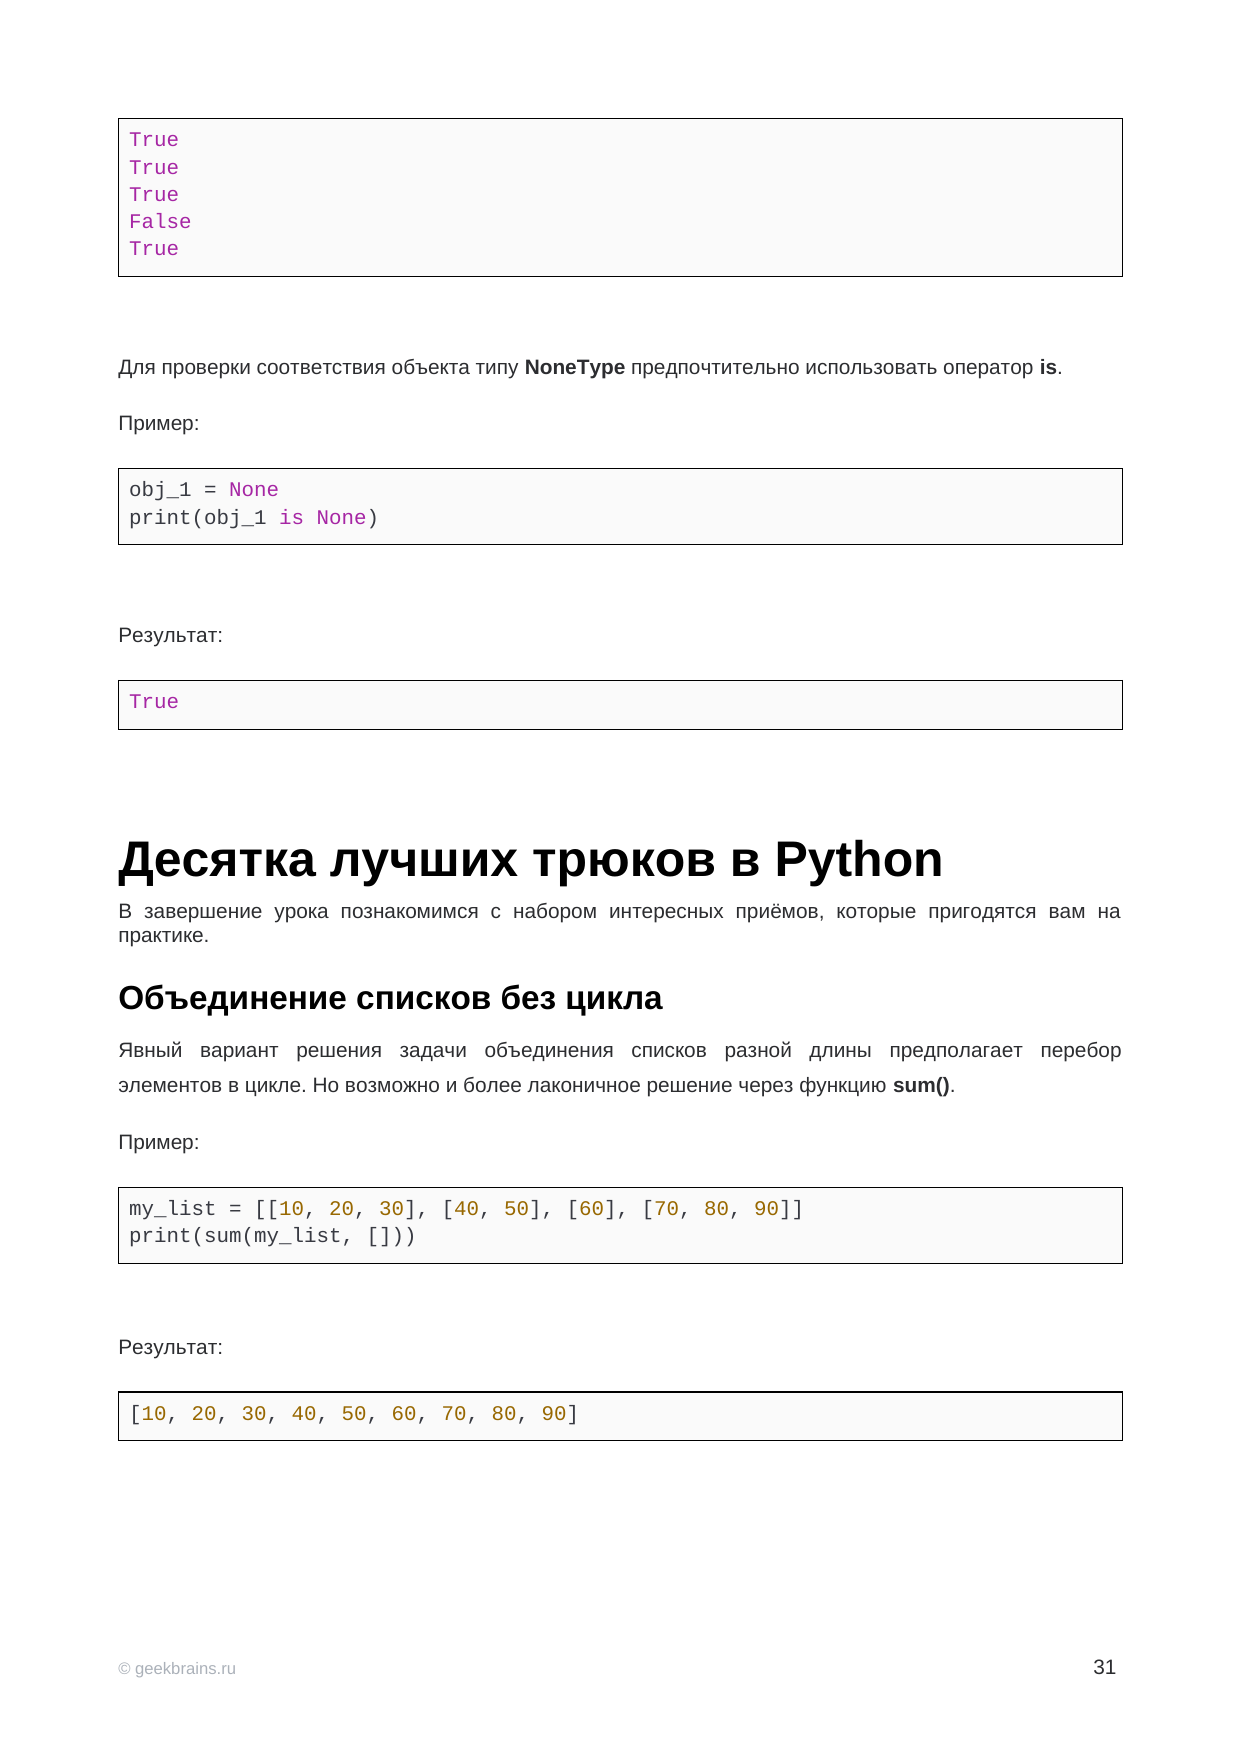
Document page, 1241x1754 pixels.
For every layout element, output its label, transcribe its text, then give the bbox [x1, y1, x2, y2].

text Результат: [118, 1334, 1122, 1358]
table_header True True True False True [119, 119, 1122, 276]
table_header obj_1 = None print(obj_1 is None) [119, 469, 1122, 544]
subtitle Объединение списков без цикла [118, 978, 1122, 1017]
text Пример: [118, 411, 1122, 435]
text Результат: [118, 623, 1122, 647]
table_header my_list = [[10, 20, 30], [40, 50], [60], [70, 80, 90]] print(sum(my_list, [])) [119, 1188, 1122, 1263]
text В завершение урока познакомимся с набором интересных приёмов, которые пригодятся вам на практике. [118, 899, 1122, 947]
text Пример: [118, 1130, 1122, 1154]
table_header [10, 20, 30, 40, 50, 60, 70, 80, 90] [119, 1393, 1122, 1440]
table_header True [119, 681, 1122, 729]
subtitle Десятка лучших трюков в Python [118, 829, 1122, 886]
text Явный вариант решения задачи объединения списков разной длины предполагает перебор элементов в цикле. Но возможно и более лаконичное решение через функцию sum(). [118, 1037, 1122, 1097]
text Для проверки соответствия объекта типу NoneType предпочтительно использовать оператор is. [118, 354, 1122, 378]
